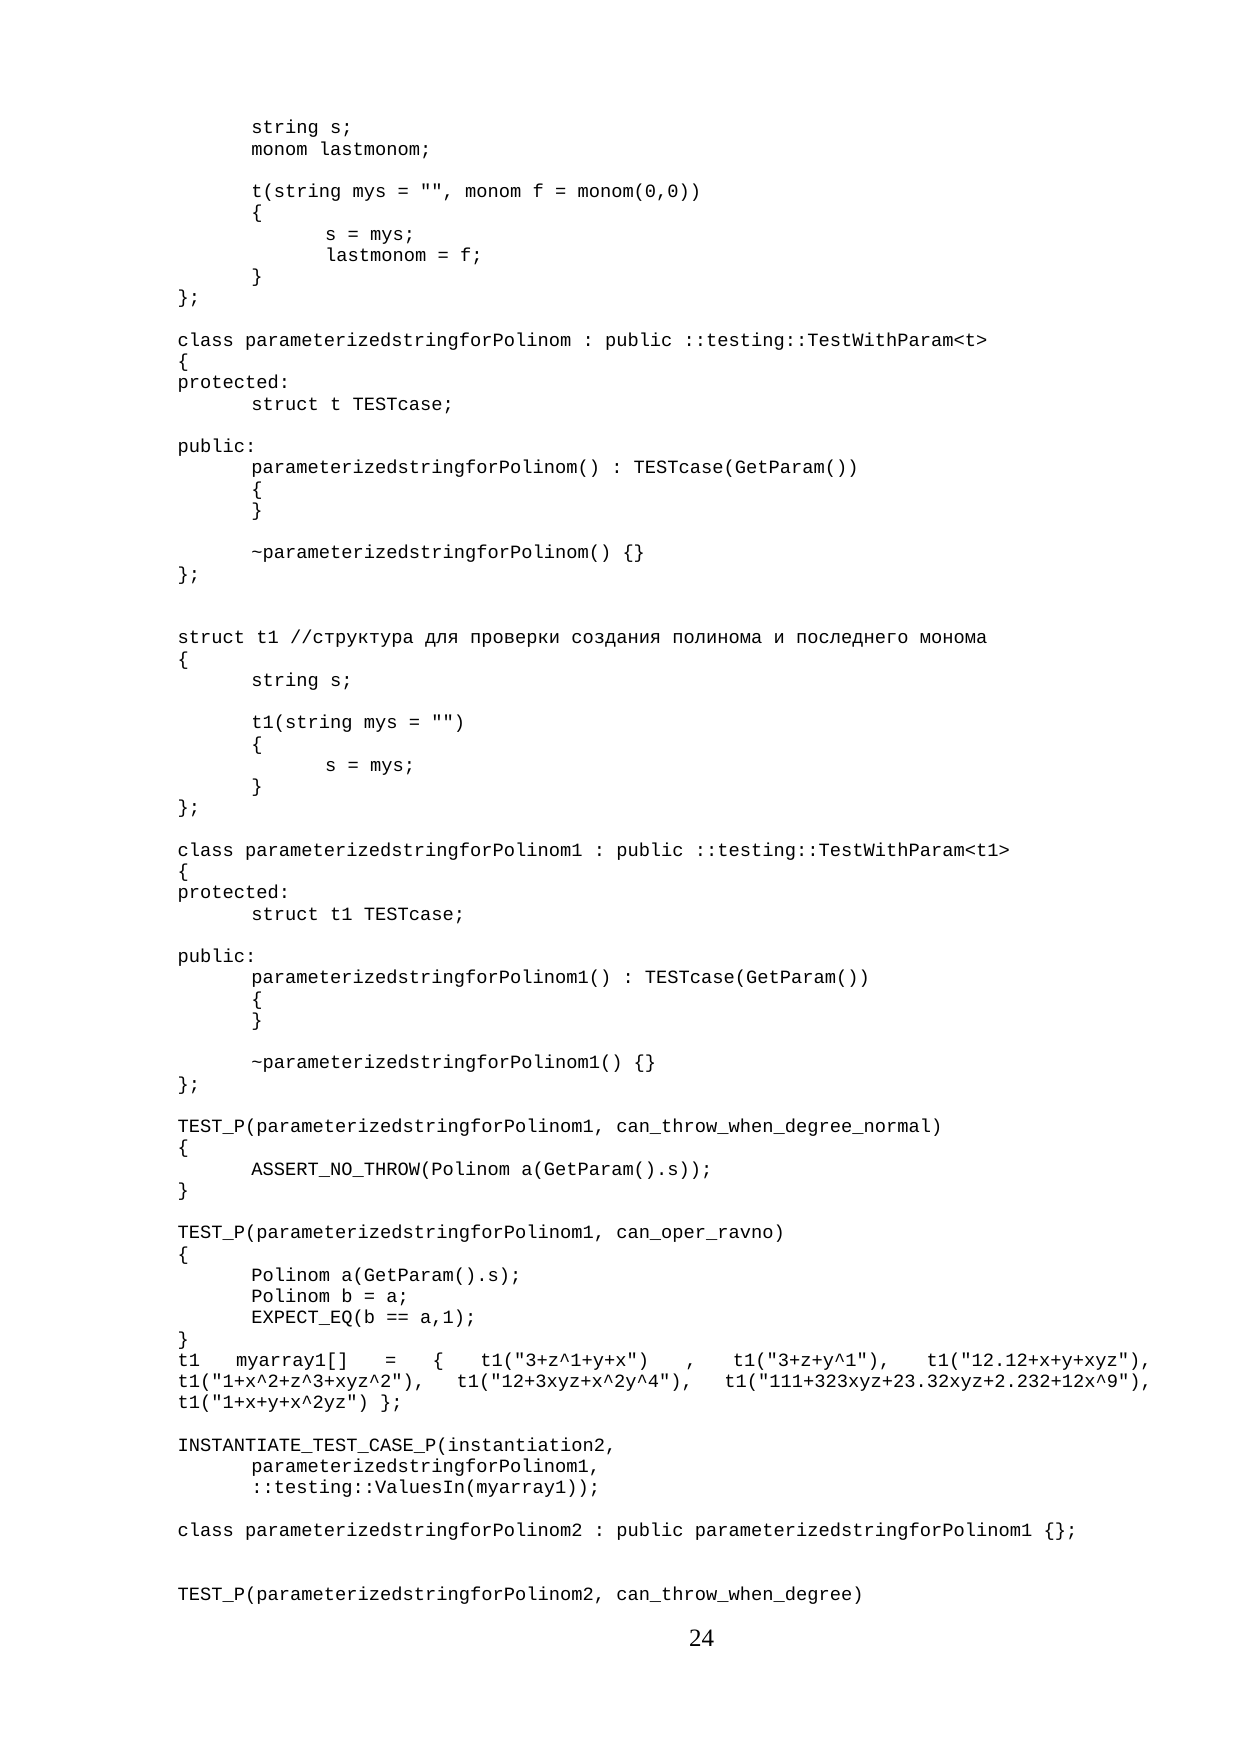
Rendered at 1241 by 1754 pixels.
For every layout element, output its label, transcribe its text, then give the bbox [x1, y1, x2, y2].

text Polinom a(GetParam().s); [177, 1266, 1152, 1287]
text { [177, 203, 1152, 224]
text { [177, 479, 1152, 501]
text { [177, 1138, 1152, 1159]
text class parameterizedstringforPolinom2 : public parameterizedstringforPolinom1 {}; [177, 1521, 1152, 1542]
text } [177, 777, 1152, 798]
text monom lastmonom; [177, 139, 1152, 161]
text } [177, 1329, 1152, 1351]
text ~parameterizedstringforPolinom() {} [177, 543, 1152, 564]
text class parameterizedstringforPolinom1 : public ::testing::TestWithParam<t1> [177, 841, 1152, 862]
text { [177, 1244, 1152, 1266]
text t1 myarray1[] = { t1("3+z^1+y+x") , t1("3+z+y^1"), t1("12.12+x+y+xyz"), t1("1+x^2+z^3+xyz^2"), t1("12+3xyz+x^2y^4"), t1("111+323xyz+23.32xyz+2.232+12x^9"), t1("1+x+y+x^2yz") }; [177, 1351, 1152, 1414]
text class parameterizedstringforPolinom : public ::testing::TestWithParam<t> [177, 331, 1152, 352]
text } [177, 1011, 1152, 1032]
text protected: [177, 883, 1152, 904]
text TEST_P(parameterizedstringforPolinom1, can_throw_when_degree_normal) [177, 1117, 1152, 1138]
text parameterizedstringforPolinom() : TESTcase(GetParam()) [177, 458, 1152, 479]
text { [177, 649, 1152, 671]
text parameterizedstringforPolinom1, [177, 1457, 1152, 1478]
text t1(string mys = "") [177, 713, 1152, 734]
text t(string mys = "", monom f = monom(0,0)) [177, 182, 1152, 203]
text public: [177, 947, 1152, 968]
text { [177, 989, 1152, 1011]
text } [177, 267, 1152, 288]
text TEST_P(parameterizedstringforPolinom2, can_throw_when_degree) [177, 1584, 1152, 1606]
text }; [177, 798, 1152, 819]
text { [177, 862, 1152, 883]
text struct t1 TESTcase; [177, 904, 1152, 926]
text }; [177, 288, 1152, 309]
text }; [177, 564, 1152, 586]
text protected: [177, 373, 1152, 394]
text parameterizedstringforPolinom1() : TESTcase(GetParam()) [177, 968, 1152, 989]
text string s; [177, 118, 1152, 139]
text struct t TESTcase; [177, 394, 1152, 416]
text { [177, 352, 1152, 373]
text ASSERT_NO_THROW(Polinom a(GetParam().s)); [177, 1159, 1152, 1181]
text public: [177, 437, 1152, 458]
text Polinom b = a; [177, 1287, 1152, 1308]
text s = mys; [177, 756, 1152, 777]
text INSTANTIATE_TEST_CASE_P(instantiation2, [177, 1436, 1152, 1457]
text ::testing::ValuesIn(myarray1)); [177, 1478, 1152, 1499]
text struct t1 //структура для проверки создания полинома и последнего монома [177, 628, 1152, 649]
text ~parameterizedstringforPolinom1() {} [177, 1053, 1152, 1074]
text } [177, 1181, 1152, 1202]
text { [177, 734, 1152, 756]
text string s; [177, 671, 1152, 692]
text }; [177, 1074, 1152, 1096]
text lastmonom = f; [177, 246, 1152, 267]
text EXPECT_EQ(b == a,1); [177, 1308, 1152, 1329]
text s = mys; [177, 224, 1152, 246]
text } [177, 501, 1152, 522]
text TEST_P(parameterizedstringforPolinom1, can_oper_ravno) [177, 1223, 1152, 1244]
